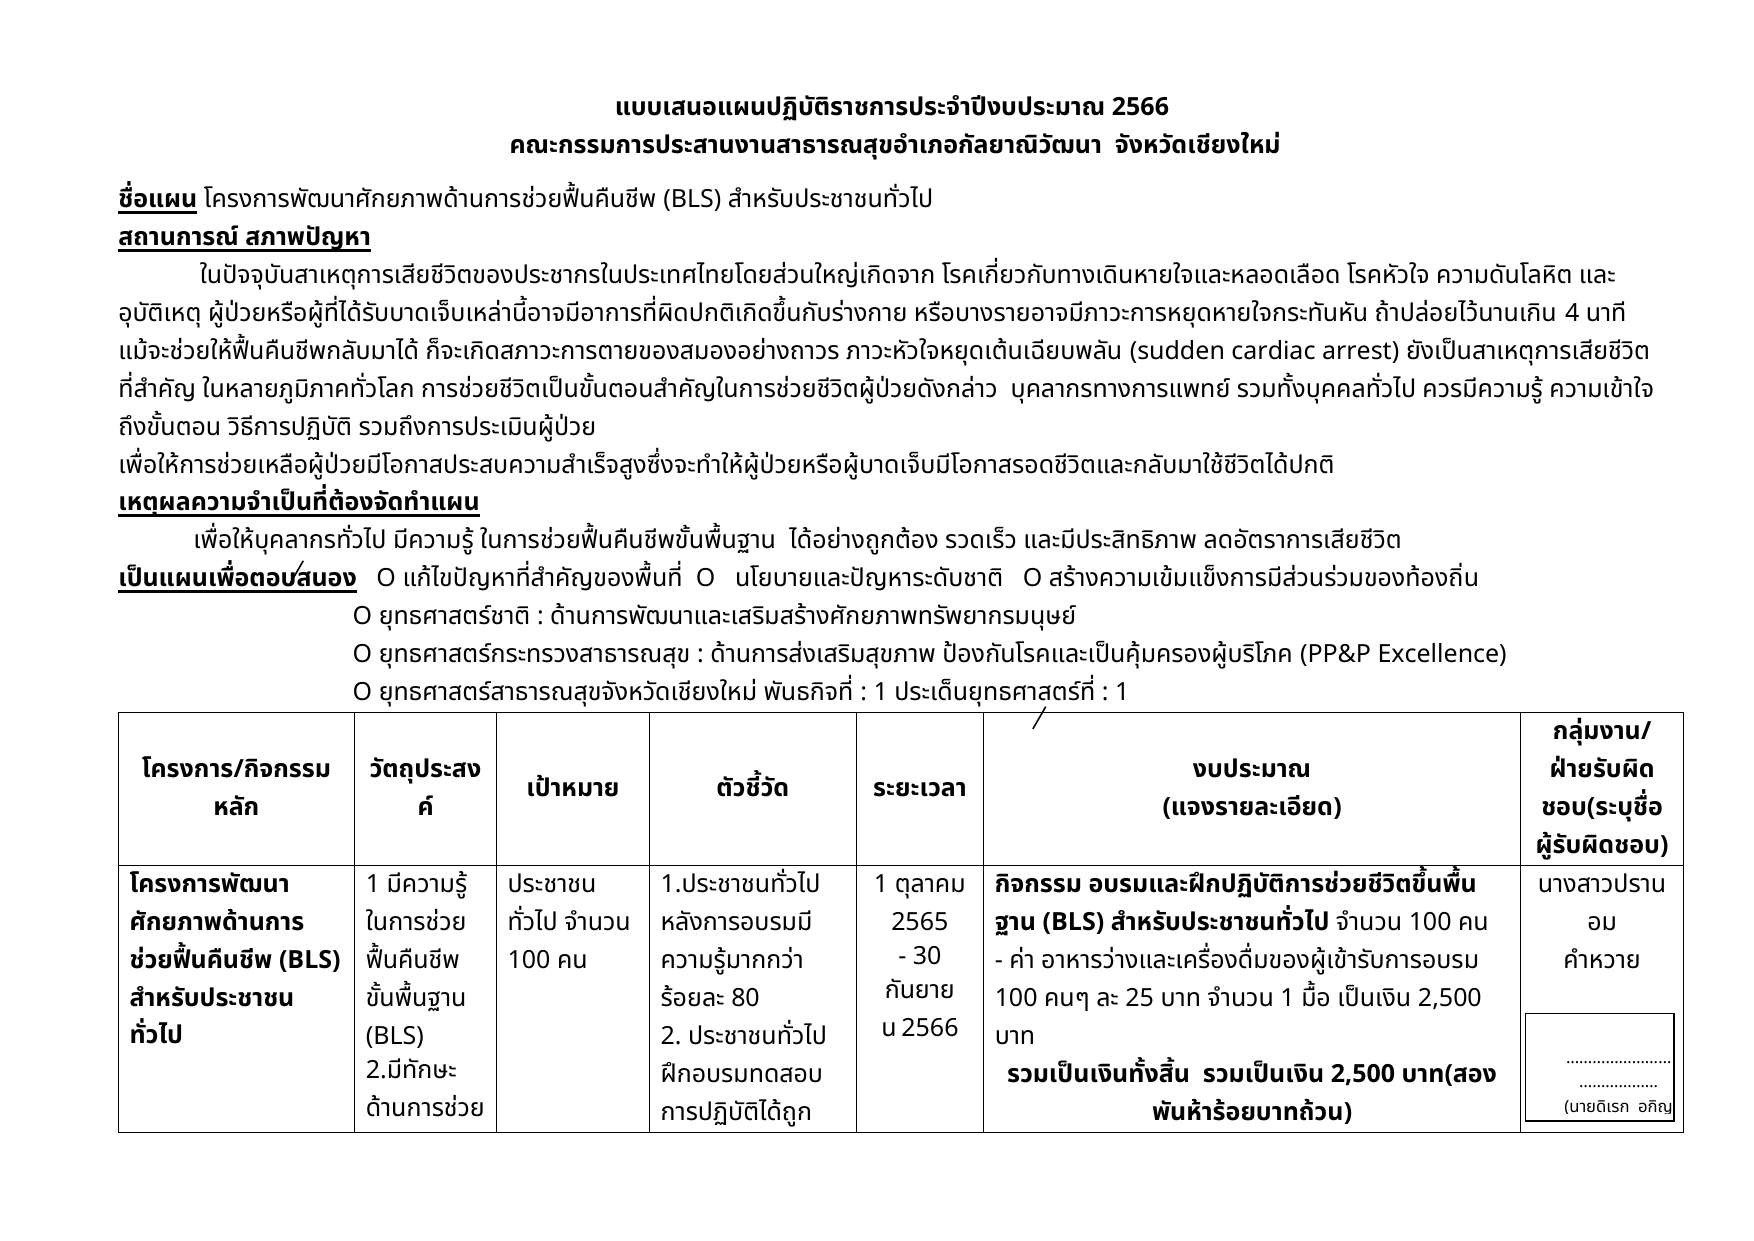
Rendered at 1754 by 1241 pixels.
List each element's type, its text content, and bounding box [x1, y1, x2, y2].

table_cell ประชาชนทั่วไป จำนวน 100 คน [497, 866, 649, 1132]
table_cell 1 ตุลาคม 2565 - 30 กันยายน2566 [857, 866, 983, 1132]
table_cell นางสาวปรานอม คำหวาย [1521, 866, 1683, 1132]
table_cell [650, 866, 856, 1132]
text ในปัจจุบันสาเหตุการเสียชีวิตของประชากรในประเทศไทยโดยส่วนใหญ่เกิดจาก โรคเกี่ยวกับทางเดินหายใจและหลอดเลือด โรคหัวใจ ความดันโลหิต และอุบัติเหตุ ผู้ป่วยหรือผู้ที่ได้รับบาดเจ็บเหล่านี้อาจมีอาการที่ผิดปกติเกิดขึ้นกับร่างกาย หรือบางรายอาจมีภาวะการหยุดหายใจกระทันหัน ถ้าปล่อยไว้นานเกิน 4 นาที แม้จะช่วยให้ฟื้นคืนชีพกลับมาได้ ก็จะเกิดสภาวะการตายของสมองอย่างถาวร ภาวะหัวใจหยุดเต้นเฉียบพลัน (sudden cardiac arrest) ยังเป็นสาเหตุการเสียชีวิตที่สำคัญ ในหลายภูมิภาคทั่วโลก การช่วยชีวิตเป็นขั้นตอนสำคัญในการช่วยชีวิตผู้ป่วยดังกล่าว บุคลากรทางการแพทย์ รวมทั้งบุคคลทั่วไป ควรมีความรู้ ความเข้าใจ ถึงขั้นตอน วิธีการปฏิบัติ รวมถึงการประเมินผู้ป่วย เพื่อให้การช่วยเหลือผู้ป่วยมีโอกาสประสบความสำเร็จสูงซึ่งจะทำให้ผู้ป่วยหรือผู้บาดเจ็บมีโอกาสรอดชีวิตและกลับมาใช้ชีวิตได้ปกติ [118, 257, 1665, 484]
table_header ตัวชี้วัด [650, 713, 856, 865]
text O ยุทธศาสตร์สาธารณสุขจังหวัดเชียงใหม่ พันธกิจที่ : 1 ประเด็นยุทธศาสตร์ที่ : 1 [352, 674, 1665, 712]
text O ยุทธศาสตร์กระทรวงสาธารณสุข : ด้านการส่งเสริมสุขภาพ ป้องกันโรคและเป็นคุ้มครองผู้บริโภค (PP&P Excellence) [352, 636, 1665, 674]
text เพื่อให้บุคลากรทั่วไป มีความรู้ ในการช่วยฟื้นคืนชีพขั้นพื้นฐาน ได้อย่างถูกต้อง รวดเร็ว และมีประสิทธิภาพ ลดอัตราการเสียชีวิต [118, 522, 1665, 560]
table_header กลุ่มงาน/ฝ่ายรับผิดชอบ(ระบุชื่อผู้รับผิดชอบ) [1521, 713, 1683, 865]
table_header ระยะเวลา [857, 713, 983, 865]
text O ยุทธศาสตร์ชาติ : ด้านการพัฒนาและเสริมสร้างศักยภาพทรัพยากรมนุษย์ [352, 598, 1665, 636]
table_header วัตถุประสงค์ [355, 713, 496, 865]
text ชื่อแผน โครงการพัฒนาศักยภาพด้านการช่วยฟื้นคืนชีพ (BLS) สำหรับประชาชนทั่วไป [118, 181, 1665, 219]
text เหตุผลความจำเป็นที่ต้องจัดทำแผน [118, 484, 1665, 522]
text เป็นแผนเพื่อตอบสนอง O แก้ไขปัญหาที่สำคัญของพื้นที่ O นโยบายและปัญหาระดับชาติ O สร้างความเข้มแข็งการมีส่วนร่วมของท้องถิ่น [118, 560, 1665, 598]
text คณะกรรมการประสานงานสาธารณสุขอำเภอกัลยาณิวัฒนา จังหวัดเชียงใหม่ [118, 127, 1665, 164]
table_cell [984, 866, 1520, 1132]
table_header เป้าหมาย [497, 713, 649, 865]
table_header โครงการ/กิจกรรมหลัก [119, 713, 354, 865]
table_cell 1 มีความรู้ ในการช่วยฟื้นคืนชีพขั้นพื้นฐาน (BLS) 2.มีทักษะด้านการช่วยฟื้นคืนชีพขั้นพื้นฐาน (BLS) [355, 866, 496, 1132]
text สถานการณ์ สภาพปัญหา [118, 219, 1665, 257]
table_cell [119, 866, 354, 1132]
text แบบเสนอแผนปฏิบัติราชการประจำปีงบประมาณ 2566 [118, 89, 1665, 127]
table_header งบประมาณ (แจงรายละเอียด) [984, 713, 1520, 865]
